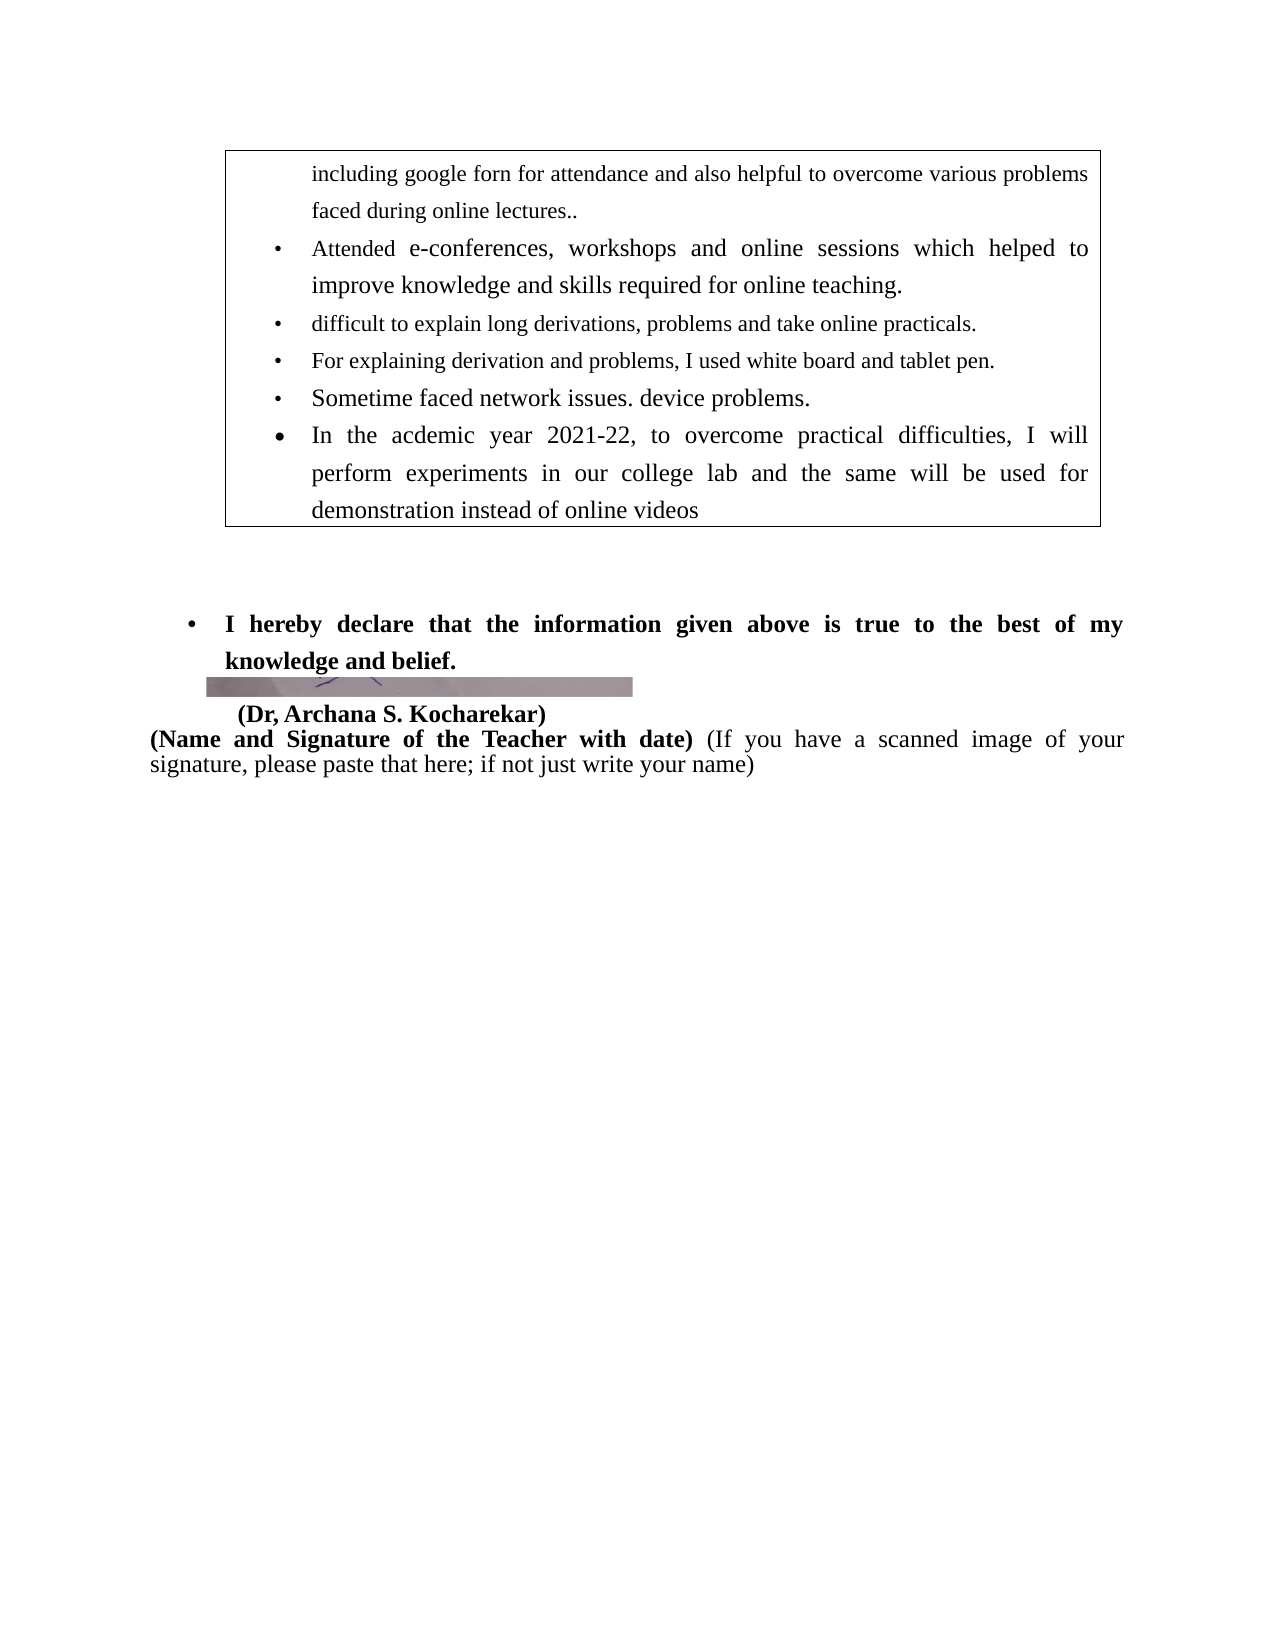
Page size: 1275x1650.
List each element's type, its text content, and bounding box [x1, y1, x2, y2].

text (Dr, Archana S. Kocharekar) [150, 702, 1125, 727]
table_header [226, 151, 1100, 526]
list I hereby declare that the information given above is true to the best of my knowledge and belief. [187, 602, 1125, 677]
text (Name and Signature of the Teacher with date) (If you have a scanned image of your signature, please paste that here; if not just write your name) [150, 727, 1125, 777]
